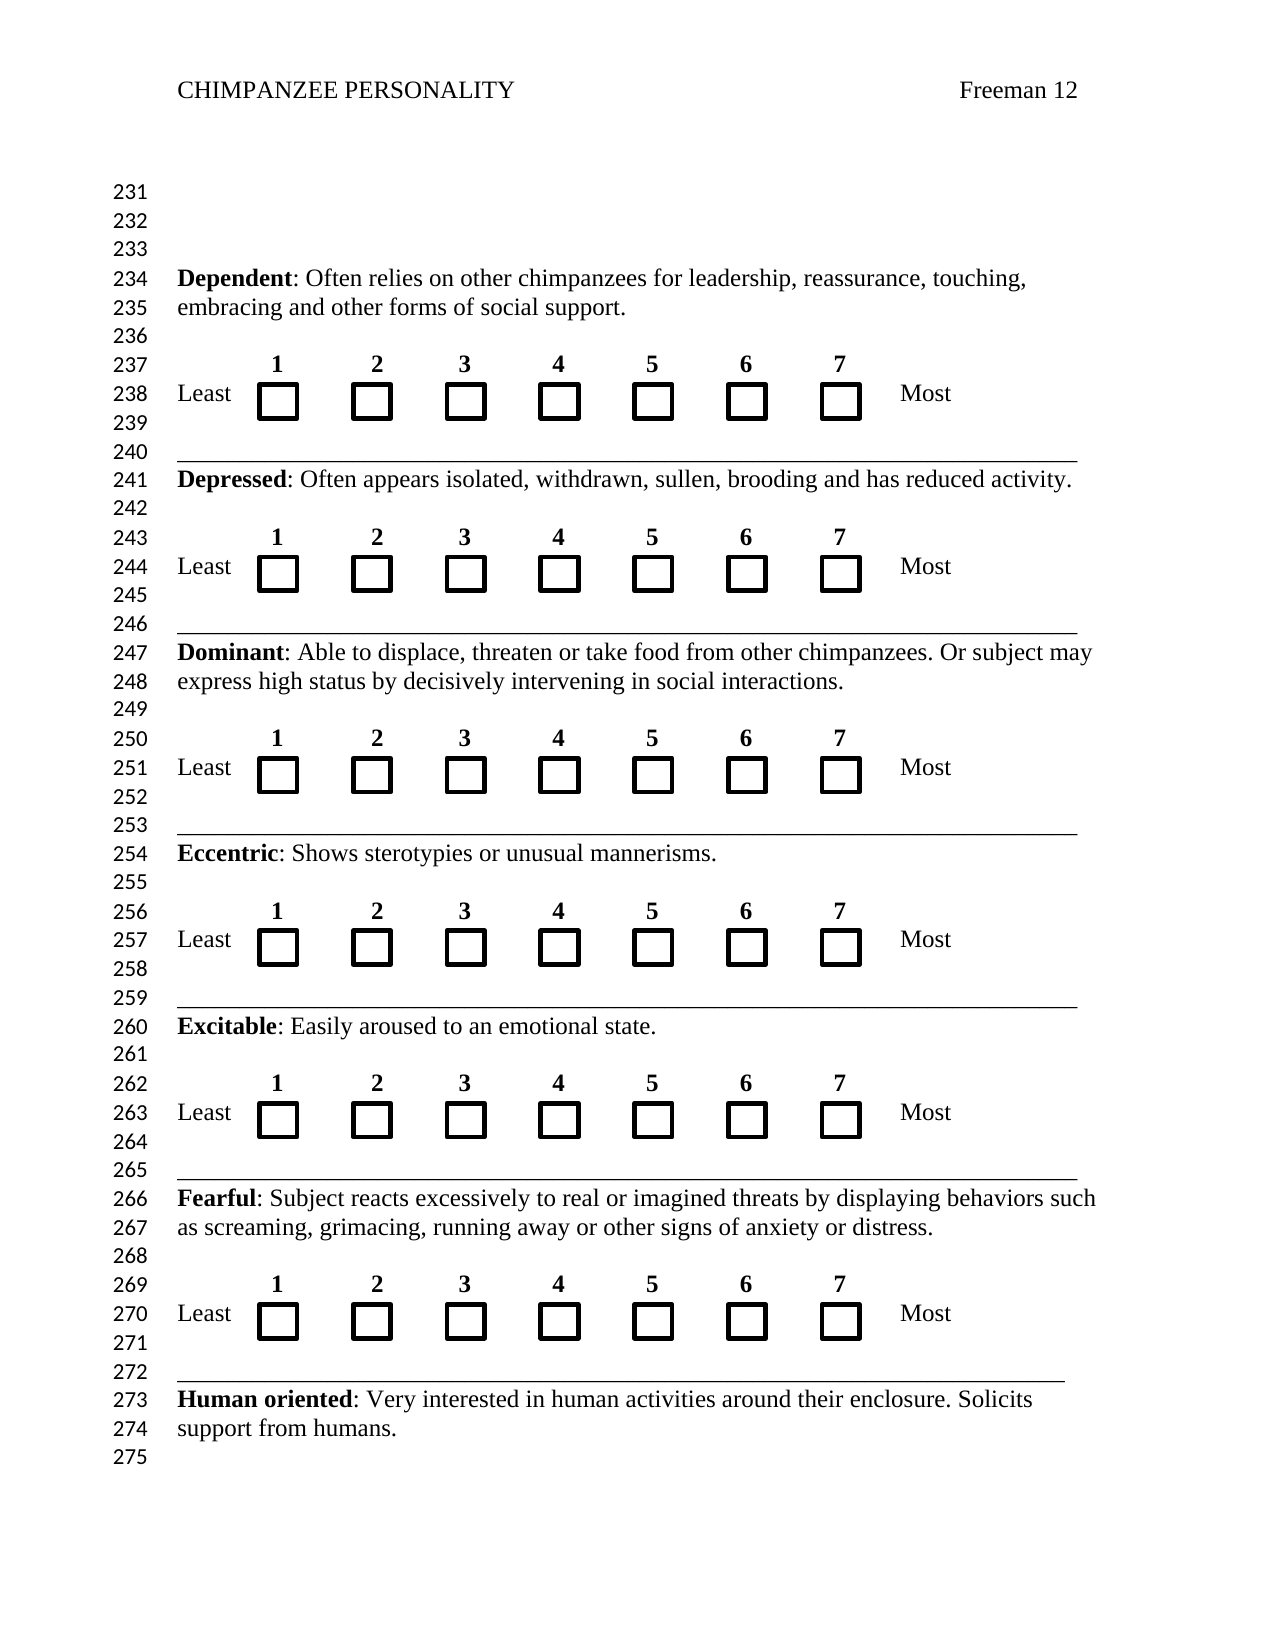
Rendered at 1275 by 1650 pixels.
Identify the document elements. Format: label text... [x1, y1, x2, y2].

text Dominant: Able to displace, threaten or take food from other chimpanzees. Or subject may express high status by decisively intervening in social interactions. [177, 637, 1098, 694]
text Human oriented: Very interested in human activities around their enclosure. Solicits support from humans. [177, 1384, 1098, 1442]
text ________________________________________________________________________ [177, 809, 1098, 838]
text 1 2 3 4 5 6 7 [177, 1068, 1098, 1097]
text Excitable: Easily aroused to an emotional state. [177, 1011, 1098, 1039]
text Least Most [177, 378, 1098, 407]
text Least Most [177, 1298, 1098, 1327]
text Fearful: Subject reacts excessively to real or imagined threats by displaying behaviors such as screaming, grimacing, running away or other signs of anxiety or distress. [177, 1183, 1098, 1241]
text ________________________________________________________________________ [177, 436, 1098, 464]
text Eccentric: Shows sterotypies or unusual mannerisms. [177, 838, 1098, 867]
text Least Most [177, 752, 1098, 781]
text Least Most [177, 551, 1098, 579]
text 1 2 3 4 5 6 7 [177, 522, 1098, 551]
text Depressed: Often appears isolated, withdrawn, sullen, brooding and has reduced activity. [177, 464, 1098, 493]
text 1 2 3 4 5 6 7 [177, 1269, 1098, 1298]
text Dependent: Often relies on other chimpanzees for leadership, reassurance, touching, embracing and other forms of social support. [177, 263, 1098, 321]
text 1 2 3 4 5 6 7 [177, 349, 1098, 378]
text _______________________________________________________________________ [177, 1356, 1098, 1384]
text ________________________________________________________________________ [177, 608, 1098, 637]
text Least Most [177, 924, 1098, 953]
text 1 2 3 4 5 6 7 [177, 896, 1098, 924]
text ________________________________________________________________________ [177, 982, 1098, 1011]
text Least Most [177, 1097, 1098, 1126]
text 1 2 3 4 5 6 7 [177, 723, 1098, 752]
text ________________________________________________________________________ [177, 1154, 1098, 1183]
